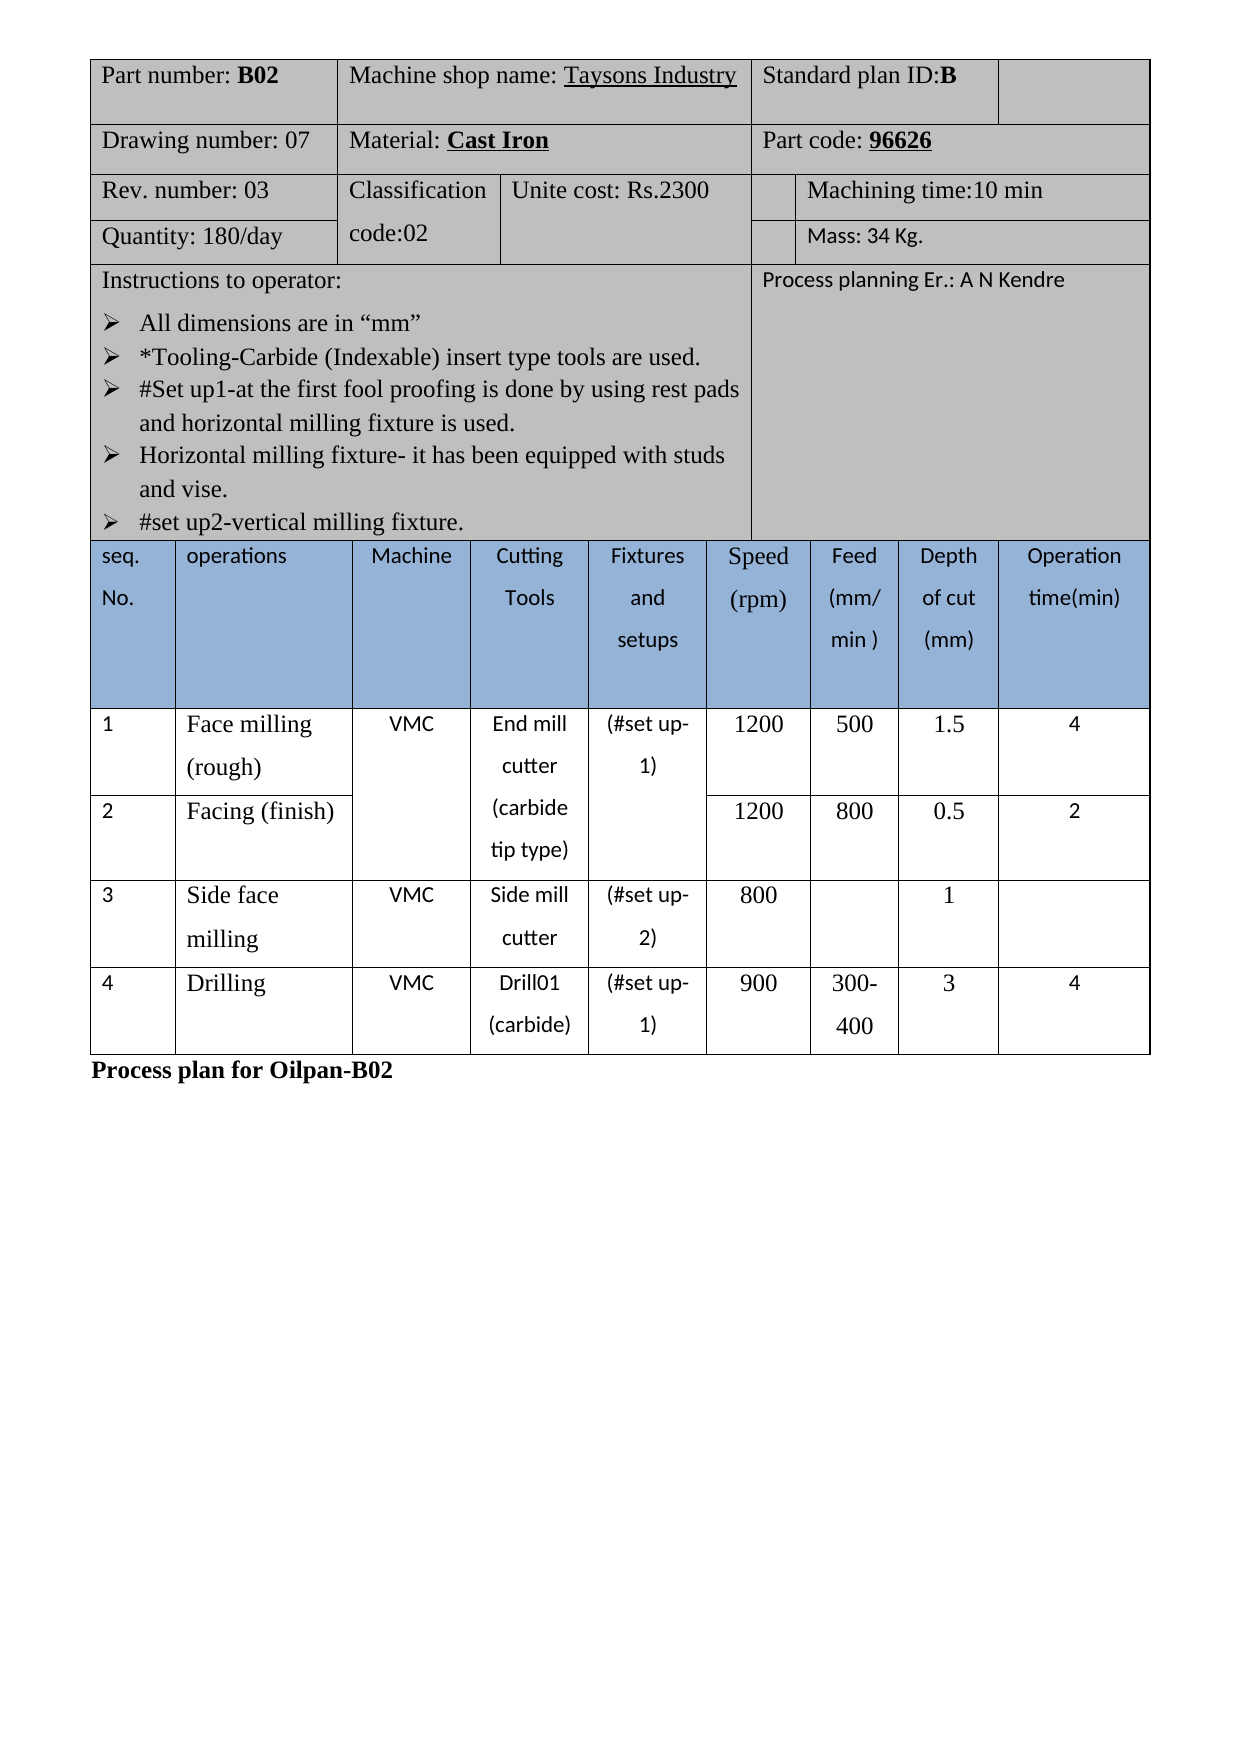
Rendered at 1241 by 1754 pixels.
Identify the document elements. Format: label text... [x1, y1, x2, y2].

table_cell 0.5 [899, 796, 998, 879]
table_cell Fixtures and setups [589, 541, 706, 708]
table_cell [752, 175, 795, 220]
table_header Machine shop name: Taysons Industry [338, 60, 751, 124]
table_cell seq. No. [91, 541, 175, 708]
table_cell 4 [999, 968, 1149, 1054]
table_cell (#set up-2) [589, 881, 706, 967]
table_cell 2 [999, 796, 1149, 879]
table_cell [811, 881, 898, 967]
table_cell Unite cost: Rs.2300 [501, 175, 751, 264]
table_cell Mass: 34 Kg. [796, 221, 1149, 264]
text Process plan for Oilpan-B02 [91, 1055, 1090, 1084]
table_cell Drilling [176, 968, 352, 1054]
table_cell Face milling (rough) [176, 709, 352, 795]
table_cell (#set up-1) [589, 709, 706, 879]
table_cell 3 [91, 881, 175, 967]
table_cell Cutting Tools [471, 541, 588, 708]
table_cell 1.5 [899, 709, 998, 795]
table_cell 300-400 [811, 968, 898, 1054]
table_cell Machine [353, 541, 470, 708]
table_cell 1 [899, 881, 998, 967]
table_cell Operation time(min) [999, 541, 1149, 708]
table_cell Process planning Er.: A N Kendre [752, 265, 1149, 540]
table_cell VMC [353, 968, 470, 1054]
table_cell Feed (mm/min ) [811, 541, 898, 708]
table_cell Drawing number: 07 [91, 125, 337, 174]
table_header Standard plan ID:B [752, 60, 998, 124]
table_cell 1200 [707, 709, 810, 795]
table_cell VMC [353, 709, 470, 879]
table_cell 3 [899, 968, 998, 1054]
table_cell Rev. number: 03 [91, 175, 337, 220]
table_cell Side mill cutter [471, 881, 588, 967]
table_cell Part code: 96626 [752, 125, 1149, 174]
table_cell End mill cutter (carbide tip type) [471, 709, 588, 879]
table_cell 800 [707, 881, 810, 967]
table_cell Side face milling [176, 881, 352, 967]
table_cell Drill01 (carbide) [471, 968, 588, 1054]
table_cell Speed (rpm) [707, 541, 810, 708]
table_cell 500 [811, 709, 898, 795]
table_cell Instructions to operator: All dimensions are in “mm” *Tooling-Carbide (Indexable) insert type tools are used. #Set up1-at the first fool proofing is done by using rest pads and horizontal milling fixture is used. Horizontal milling fixture- it has been equipped with studs and vise. #set up2-vertical milling fixture. [91, 265, 751, 540]
table_cell 2 [91, 796, 175, 879]
table_cell operations [176, 541, 352, 708]
table_cell [999, 881, 1149, 967]
table_cell Facing (finish) [176, 796, 352, 879]
table_header Part number: B02 [91, 60, 337, 124]
table_cell [752, 221, 795, 264]
table_cell 800 [811, 796, 898, 879]
table_cell VMC [353, 881, 470, 967]
table_cell Depth of cut (mm) [899, 541, 998, 708]
table_cell (#set up-1) [589, 968, 706, 1054]
table_cell 1 [91, 709, 175, 795]
table_cell Material: Cast Iron [338, 125, 751, 174]
table_cell 4 [999, 709, 1149, 795]
table_cell Machining time:10 min [796, 175, 1149, 220]
table_cell Classification code:02 [338, 175, 500, 264]
table_cell 4 [91, 968, 175, 1054]
table_cell 1200 [707, 796, 810, 879]
table_header [999, 60, 1149, 124]
table_cell 900 [707, 968, 810, 1054]
table_cell Quantity: 180/day [91, 221, 337, 264]
